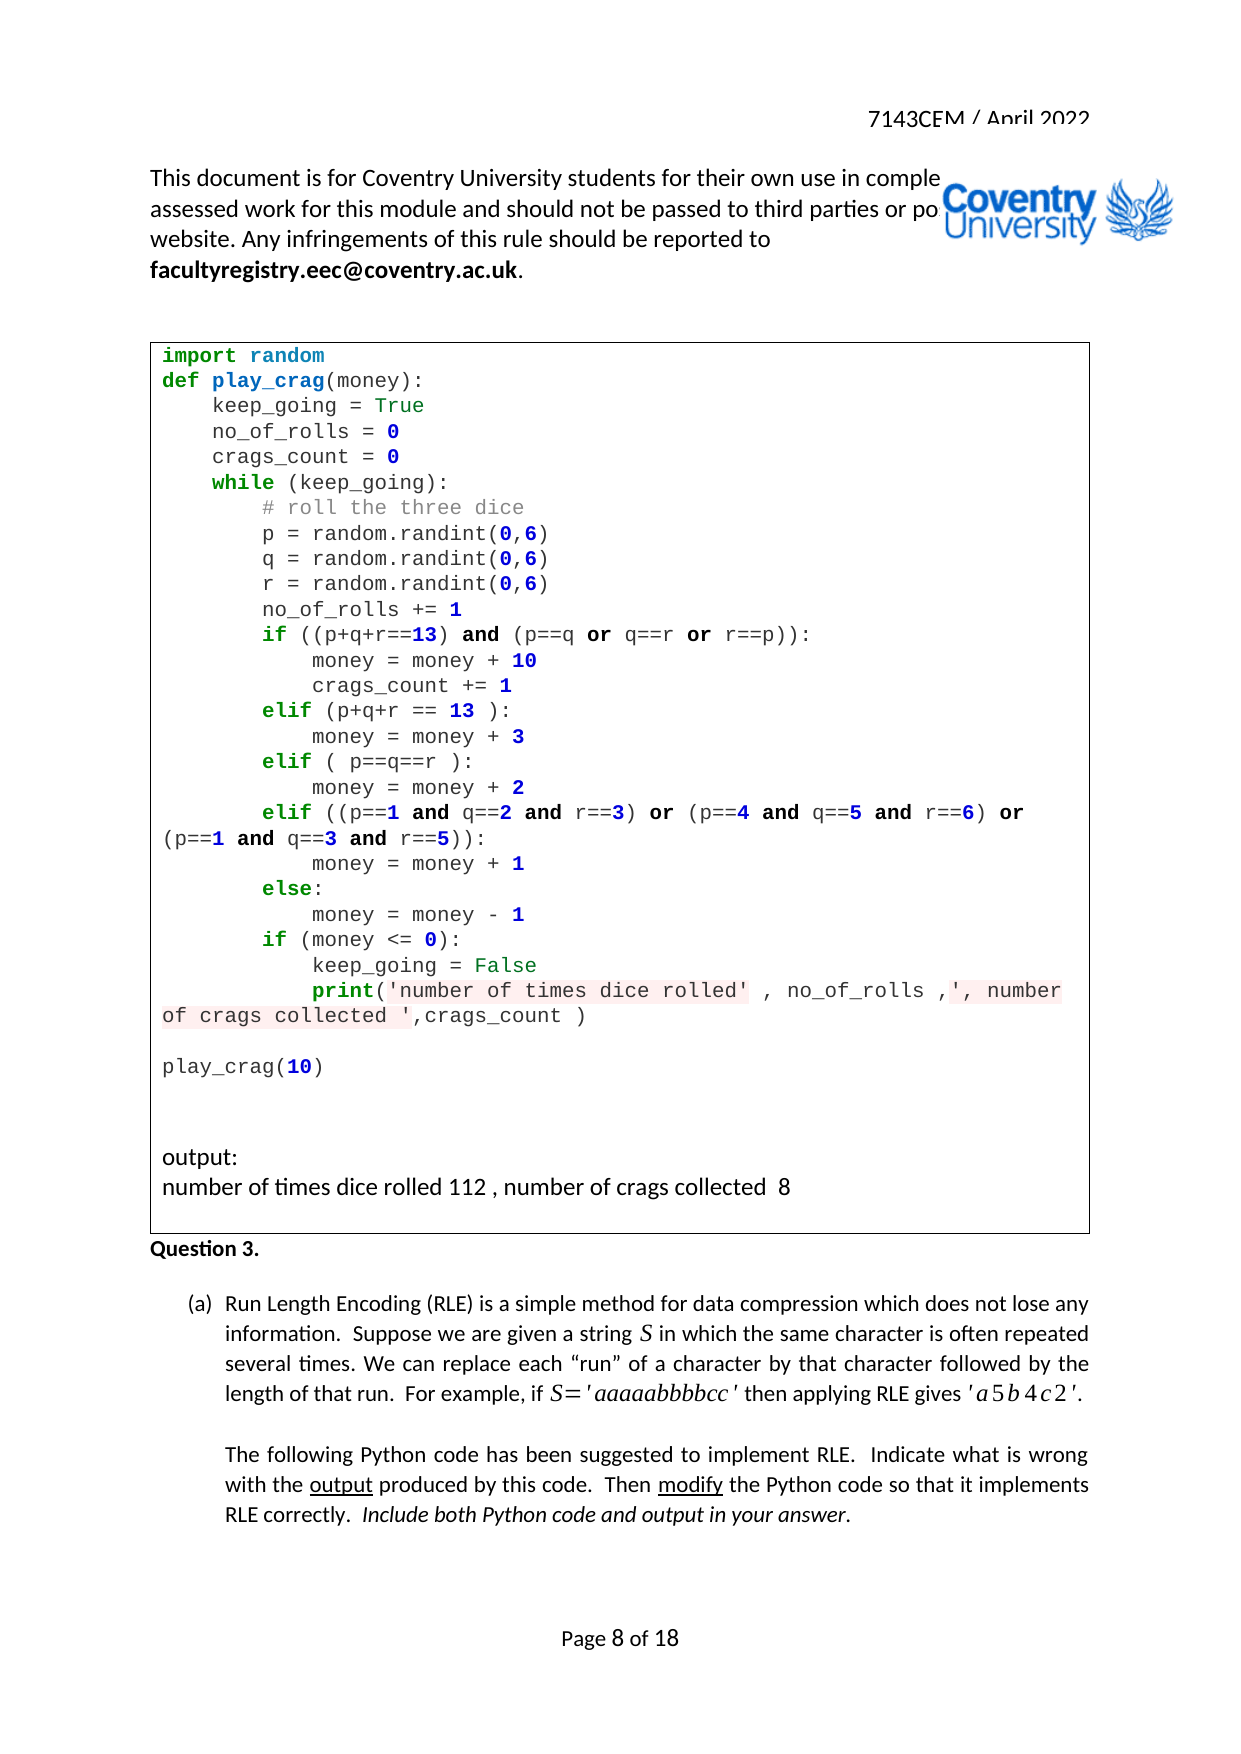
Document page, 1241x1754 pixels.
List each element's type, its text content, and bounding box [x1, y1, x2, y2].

picture [940, 124, 1176, 301]
list Run Length Encoding (RLE) is a simple method for data compression which does not lose any information. Suppose we are given a string in which the same character is often repeated several times. We can replace each “run” of a character by that character followed by the length of that run. For example, if then applying RLE gives . [187, 1289, 1090, 1407]
list The following Python code has been suggested to implement RLE. Indicate what is wrong with the output produced by this code. Then modify the Python code so that it implements RLE correctly. Include both Python code and output in your answer. [225, 1440, 1090, 1528]
text Question 3. [150, 1234, 1090, 1262]
